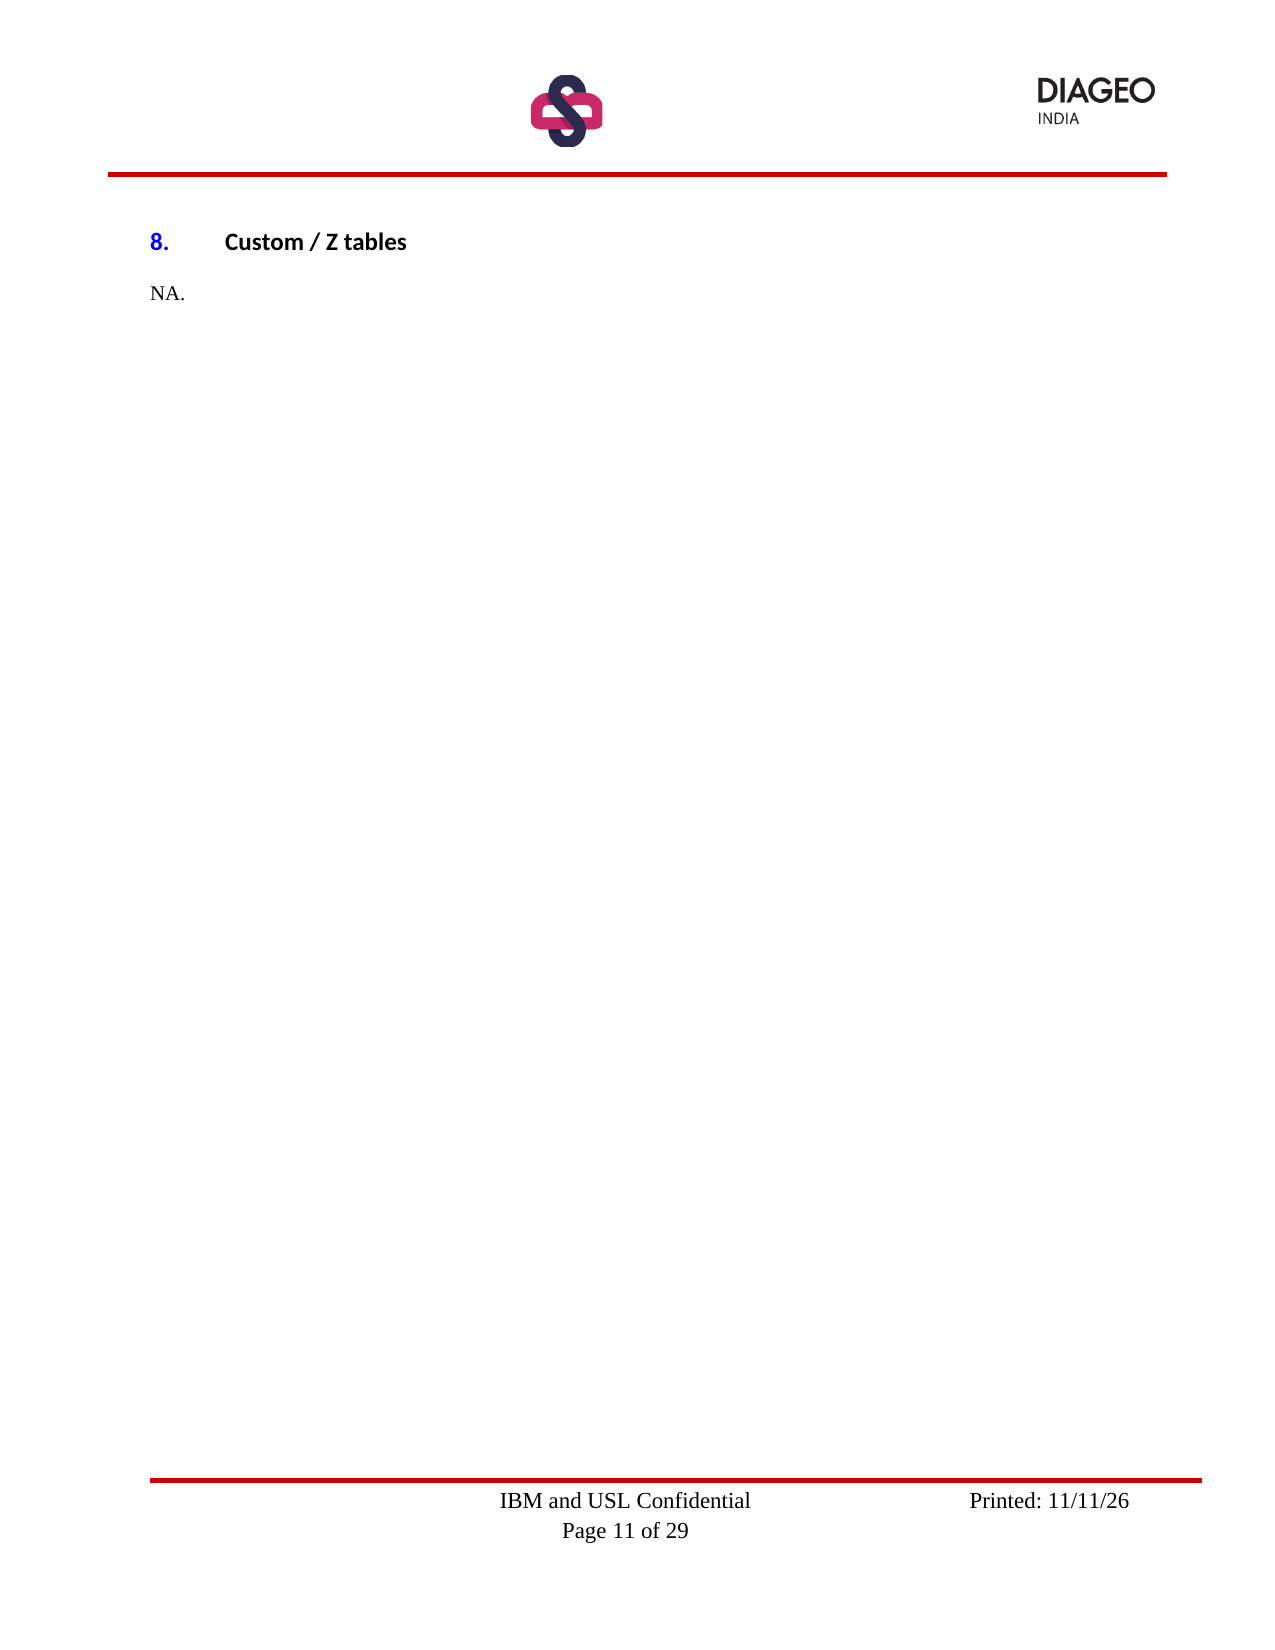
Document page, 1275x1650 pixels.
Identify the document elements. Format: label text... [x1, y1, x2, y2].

subtitle Custom / Z tables [150, 226, 1125, 256]
text NA. [150, 281, 1125, 305]
picture [1035, 75, 1156, 127]
